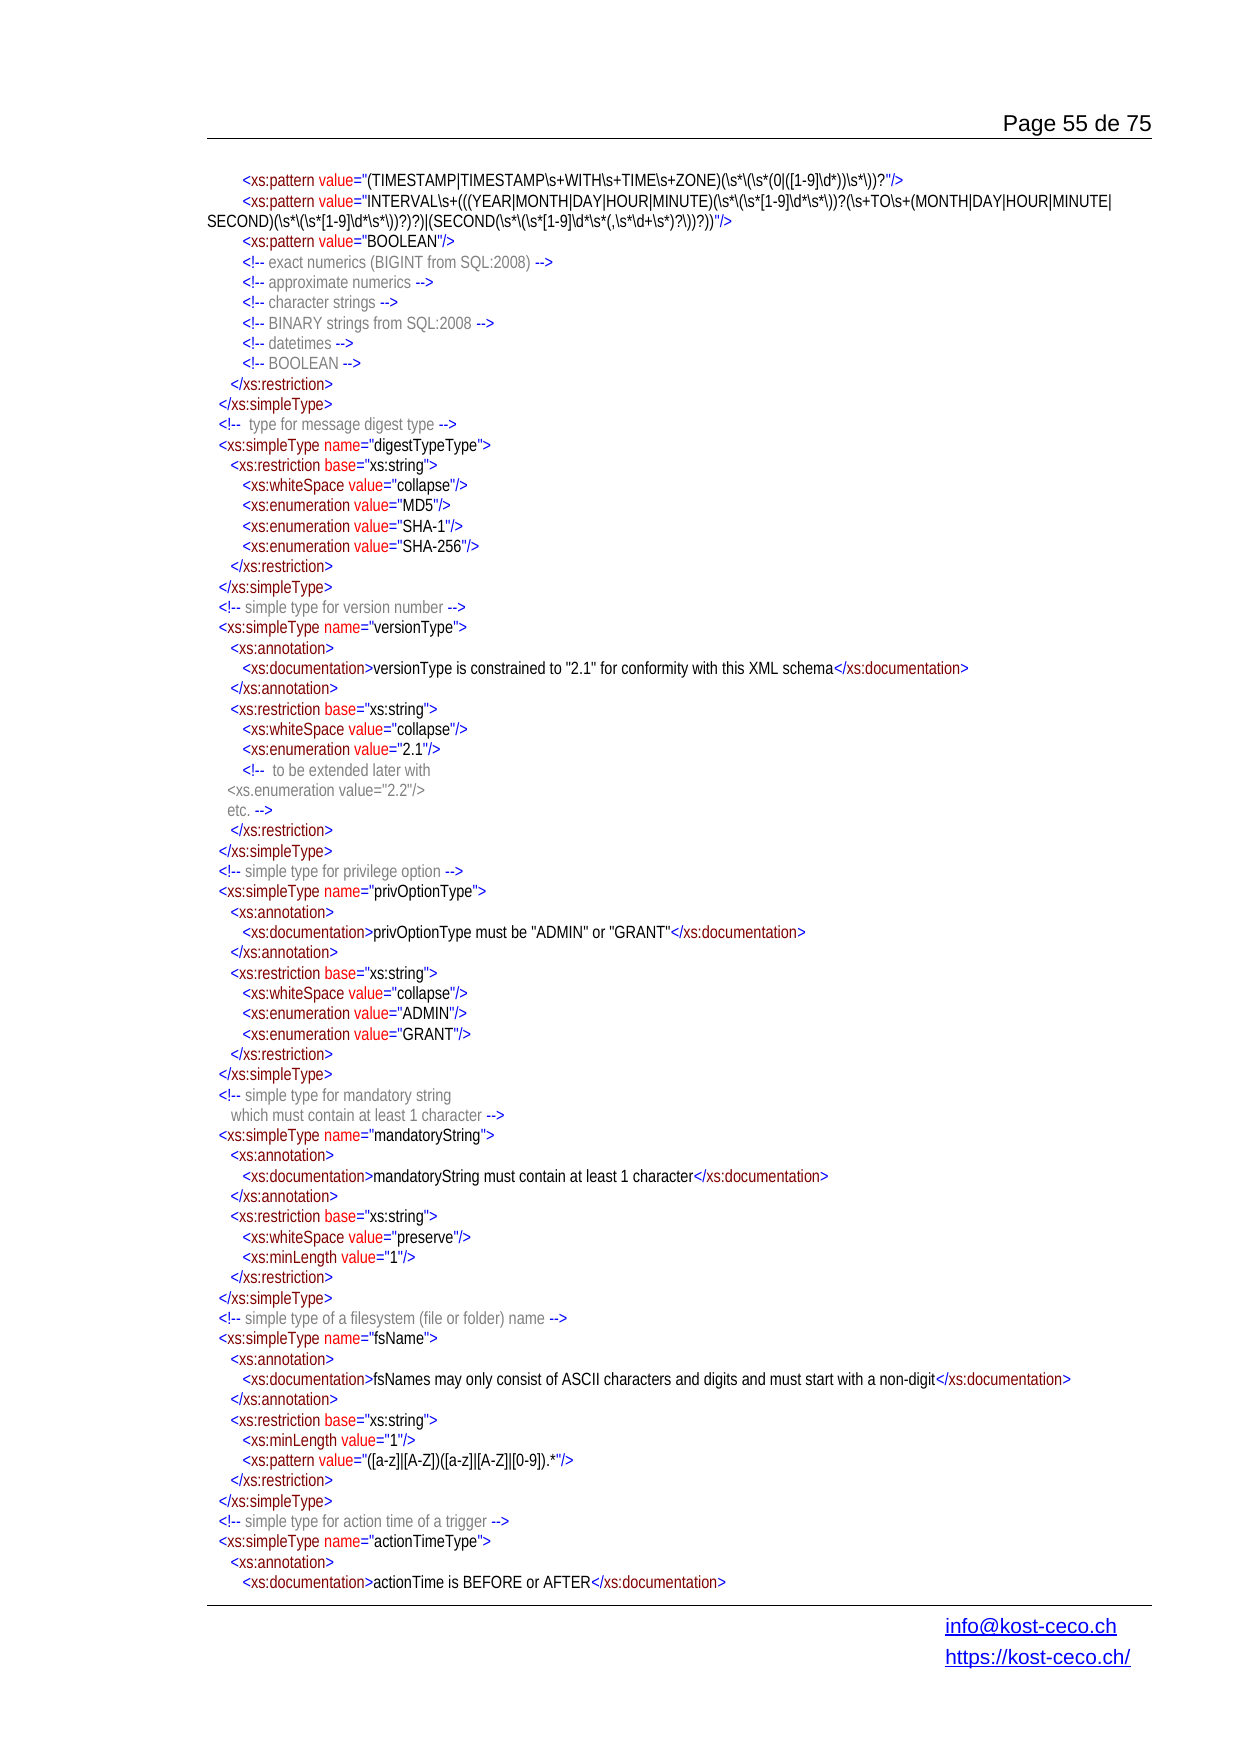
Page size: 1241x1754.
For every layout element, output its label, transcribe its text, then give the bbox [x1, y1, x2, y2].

text </xs:annotation> [207, 1186, 1152, 1206]
text </xs:simpleType> [207, 1491, 1152, 1511]
text <!-- BOOLEAN --> [207, 353, 1152, 373]
text </xs:restriction> [207, 556, 1152, 577]
text </xs:restriction> [207, 820, 1152, 841]
text <xs:simpleType name="actionTimeType"> [207, 1531, 1152, 1552]
text <xs:pattern value="BOOLEAN"/> [207, 231, 1152, 252]
text <xs:annotation> [207, 637, 1152, 658]
text <xs:documentation>privOptionType must be "ADMIN" or "GRANT"</xs:documentation> [207, 922, 1152, 942]
text <xs:whiteSpace value="collapse"/> [207, 719, 1152, 739]
text <!-- to be extended later with [207, 759, 1152, 780]
text <xs:documentation>mandatoryString must contain at least 1 character</xs:documentation> [207, 1166, 1152, 1186]
text <!-- simple type for version number --> [207, 597, 1152, 617]
text <xs:annotation> [207, 1348, 1152, 1369]
text </xs:restriction> [207, 1470, 1152, 1491]
text <xs:restriction base="xs:string"> [207, 1409, 1152, 1430]
text <xs:enumeration value="ADMIN"/> [207, 1003, 1152, 1023]
text <xs:documentation>versionType is constrained to "2.1" for conformity with this XML schema</xs:documentation> [207, 658, 1152, 678]
text <xs:restriction base="xs:string"> [207, 455, 1152, 475]
text </xs:annotation> [207, 678, 1152, 698]
text </xs:simpleType> [207, 1287, 1152, 1308]
text </xs:simpleType> [207, 1064, 1152, 1084]
text <xs:simpleType name="fsName"> [207, 1328, 1152, 1348]
text <xs:whiteSpace value="preserve"/> [207, 1227, 1152, 1247]
text <xs:pattern value="INTERVAL\s+(((YEAR|MONTH|DAY|HOUR|MINUTE)(\s*\(\s*[1-9]\d*\s*\))?(\s+TO\s+(MONTH|DAY|HOUR|MINUTE|SECOND)(\s*\(\s*[1-9]\d*\s*\))?)?)|(SECOND(\s*\(\s*[1-9]\d*\s*(,\s*\d+\s*)?\))?))"/> [207, 191, 1152, 231]
text </xs:restriction> [207, 1267, 1152, 1287]
text <!-- simple type of a filesystem (file or folder) name --> [207, 1308, 1152, 1328]
text <xs:whiteSpace value="collapse"/> [207, 983, 1152, 1003]
text <!-- exact numerics (BIGINT from SQL:2008) --> [207, 252, 1152, 272]
text which must contain at least 1 character --> [207, 1105, 1152, 1125]
text <xs:restriction base="xs:string"> [207, 962, 1152, 983]
text <xs:enumeration value="2.1"/> [207, 739, 1152, 759]
text <xs:documentation>actionTime is BEFORE or AFTER</xs:documentation> [207, 1572, 1152, 1592]
text </xs:restriction> [207, 373, 1152, 394]
text <xs:minLength value="1"/> [207, 1430, 1152, 1450]
text </xs:annotation> [207, 942, 1152, 962]
text <xs:pattern value="(TIMESTAMP|TIMESTAMP\s+WITH\s+TIME\s+ZONE)(\s*\(\s*(0|([1-9]\d*))\s*\))?"/> [207, 170, 1152, 191]
text <!-- simple type for action time of a trigger --> [207, 1511, 1152, 1531]
text <!-- approximate numerics --> [207, 272, 1152, 292]
text </xs:simpleType> [207, 394, 1152, 414]
text <!-- type for message digest type --> [207, 414, 1152, 434]
text <xs:pattern value="([a-z]|[A-Z])([a-z]|[A-Z]|[0-9]).*"/> [207, 1450, 1152, 1470]
text </xs:restriction> [207, 1044, 1152, 1064]
text <!-- datetimes --> [207, 333, 1152, 353]
text <xs:annotation> [207, 1145, 1152, 1166]
text <!-- simple type for mandatory string [207, 1084, 1152, 1105]
text <xs:enumeration value="GRANT"/> [207, 1023, 1152, 1044]
text <xs:documentation>fsNames may only consist of ASCII characters and digits and must start with a non-digit</xs:documentation> [207, 1369, 1152, 1389]
text <!-- character strings --> [207, 292, 1152, 312]
text <xs:simpleType name="digestTypeType"> [207, 434, 1152, 455]
text <xs:simpleType name="privOptionType"> [207, 881, 1152, 902]
text <xs:whiteSpace value="collapse"/> [207, 475, 1152, 495]
text <xs:simpleType name="mandatoryString"> [207, 1125, 1152, 1145]
text <xs:enumeration value="MD5"/> [207, 495, 1152, 516]
text </xs:simpleType> [207, 577, 1152, 597]
text <xs:minLength value="1"/> [207, 1247, 1152, 1267]
text </xs:simpleType> [207, 841, 1152, 861]
text <!-- simple type for privilege option --> [207, 861, 1152, 881]
text etc. --> [207, 800, 1152, 820]
text <xs:annotation> [207, 902, 1152, 922]
text </xs:annotation> [207, 1389, 1152, 1409]
text <xs:simpleType name="versionType"> [207, 617, 1152, 637]
text <xs:annotation> [207, 1552, 1152, 1572]
text <xs:enumeration value="SHA-1"/> [207, 516, 1152, 536]
text <xs.enumeration value="2.2"/> [207, 780, 1152, 800]
text <xs:restriction base="xs:string"> [207, 698, 1152, 719]
text <xs:restriction base="xs:string"> [207, 1206, 1152, 1227]
text <!-- BINARY strings from SQL:2008 --> [207, 312, 1152, 333]
text <xs:enumeration value="SHA-256"/> [207, 536, 1152, 556]
